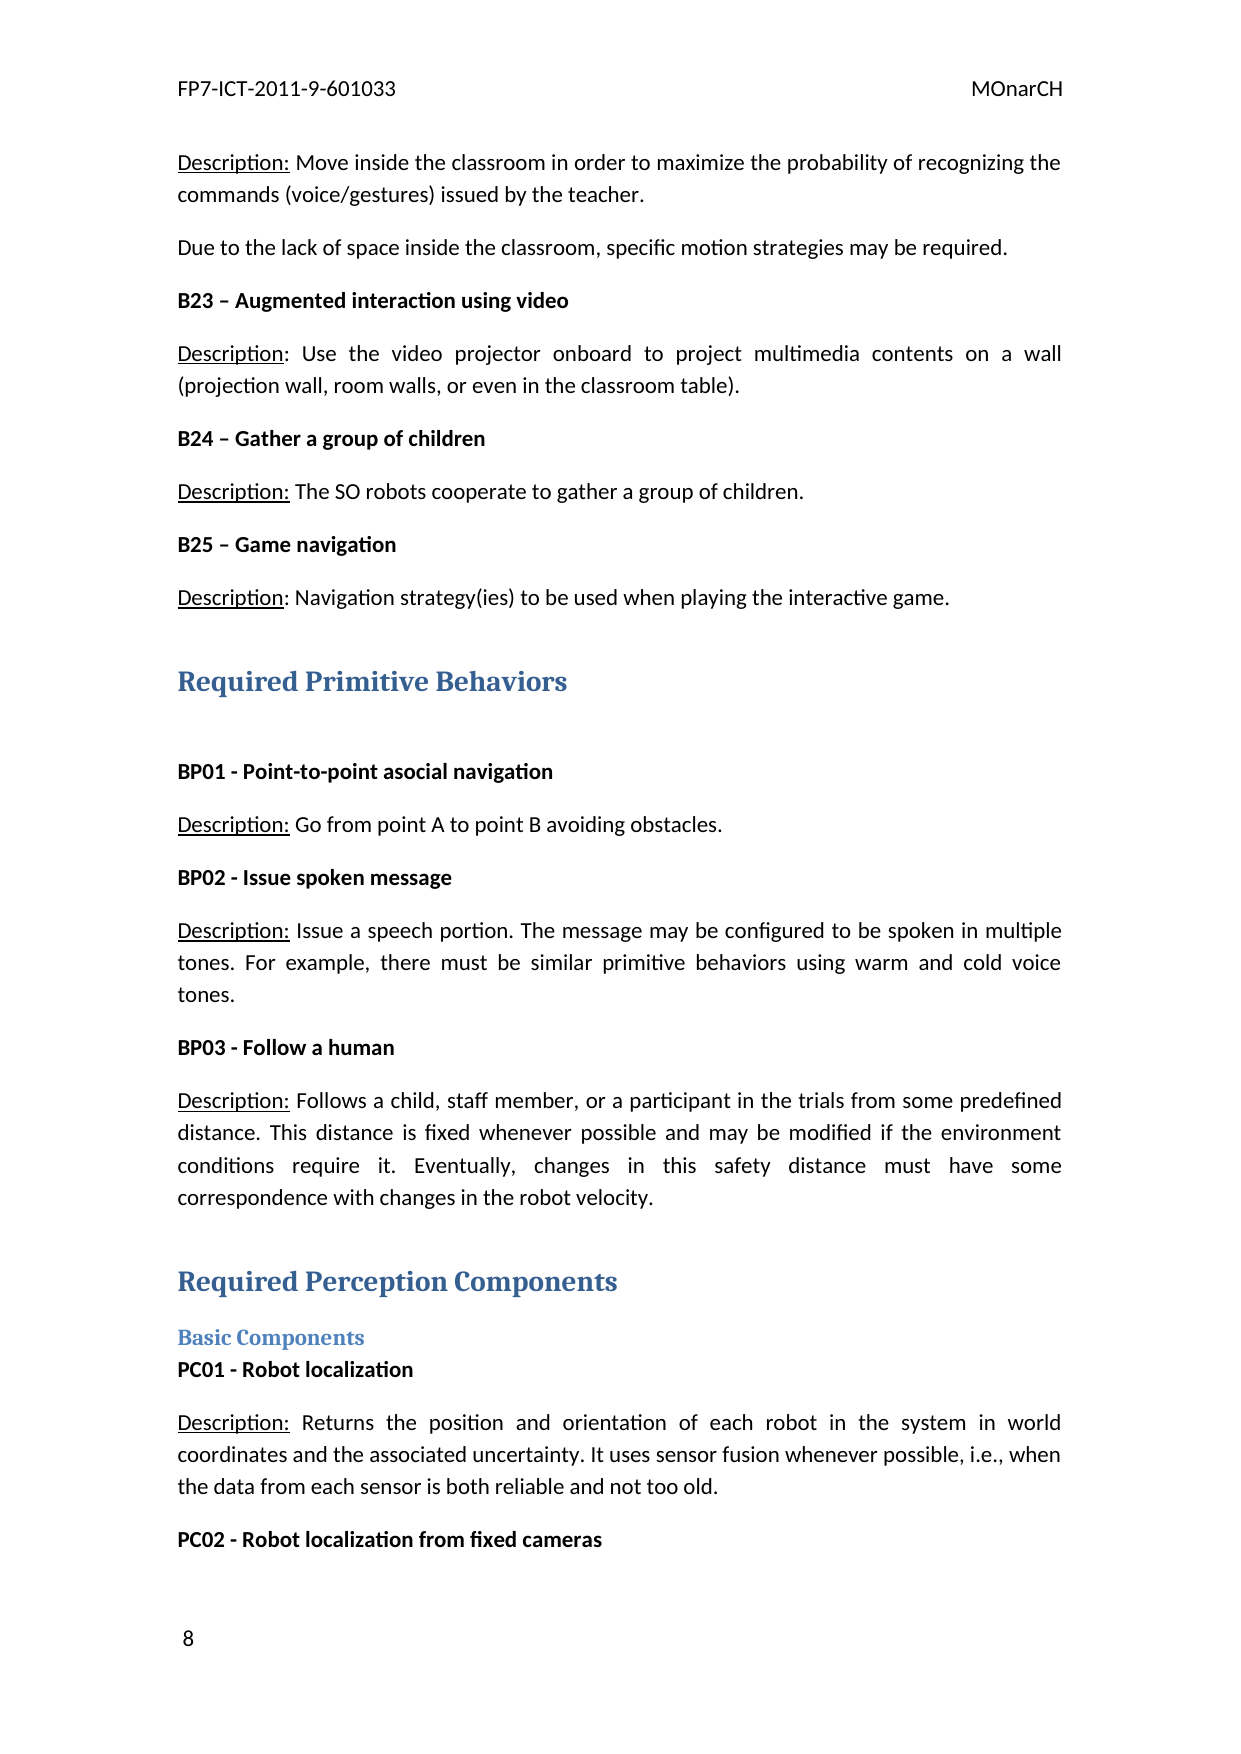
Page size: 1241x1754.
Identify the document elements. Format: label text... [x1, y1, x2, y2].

text PC01 - Robot localization [177, 1355, 1063, 1383]
text Description: Use the video projector onboard to project multimedia contents on a wall (projection wall, room walls, or even in the classroom table). [177, 339, 1063, 399]
text BP02 - Issue spoken message [177, 863, 1063, 891]
text Description: Navigation strategy(ies) to be used when playing the interactive game. [177, 583, 1063, 611]
text B24 – Gather a group of children [177, 424, 1063, 452]
text BP01 - Point-to-point asocial navigation [177, 757, 1063, 785]
text Description: The SO robots cooperate to gather a group of children. [177, 477, 1063, 505]
text Description: Go from point A to point B avoiding obstacles. [177, 810, 1063, 838]
text BP03 - Follow a human [177, 1033, 1063, 1061]
text B25 – Game navigation [177, 530, 1063, 558]
subtitle Required Primitive Behaviors [177, 665, 1063, 699]
text Description: Follows a child, staff member, or a participant in the trials from some predefined distance. This distance is fixed whenever possible and may be modified if the environment conditions require it. Eventually, changes in this safety distance must have some correspondence with changes in the robot velocity. [177, 1086, 1063, 1211]
text Description: Returns the position and orientation of each robot in the system in world coordinates and the associated uncertainty. It uses sensor fusion whenever possible, i.e., when the data from each sensor is both reliable and not too old. [177, 1408, 1063, 1500]
text Description: Issue a speech portion. The message may be configured to be spoken in multiple tones. For example, there must be similar primitive behaviors using warm and cold voice tones. [177, 916, 1063, 1008]
subtitle Required Perception Components [177, 1265, 1063, 1299]
text Description: Move inside the classroom in order to maximize the probability of recognizing the commands (voice/gestures) issued by the teacher. [177, 148, 1063, 208]
text B23 – Augmented interaction using video [177, 286, 1063, 314]
subtitle Basic Components [177, 1324, 1063, 1351]
text PC02 - Robot localization from fixed cameras [177, 1525, 1063, 1553]
text Due to the lack of space inside the classroom, specific motion strategies may be required. [177, 233, 1063, 261]
